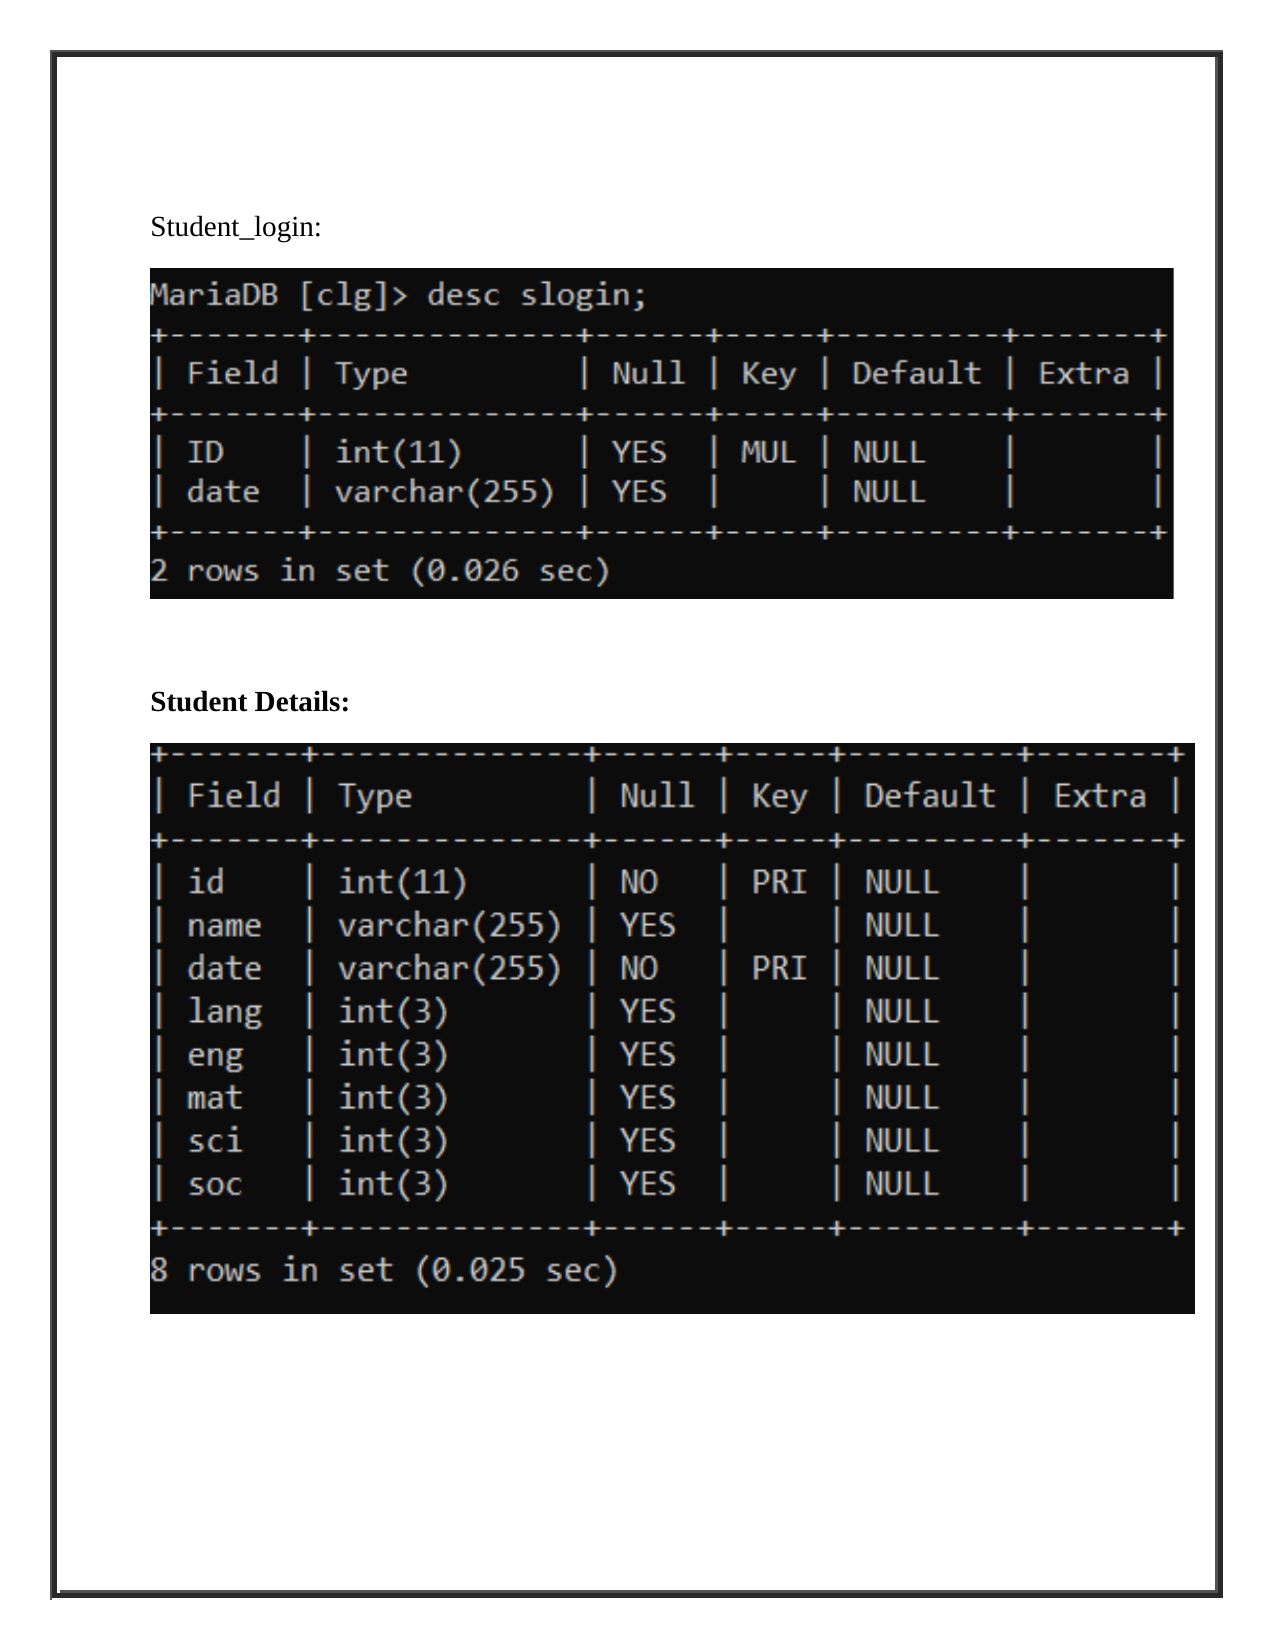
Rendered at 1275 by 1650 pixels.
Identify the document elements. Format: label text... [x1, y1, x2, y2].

picture [150, 743, 1195, 1314]
text Student Details: [150, 684, 1125, 718]
text Student_login: [150, 209, 1125, 243]
picture [150, 268, 1174, 599]
